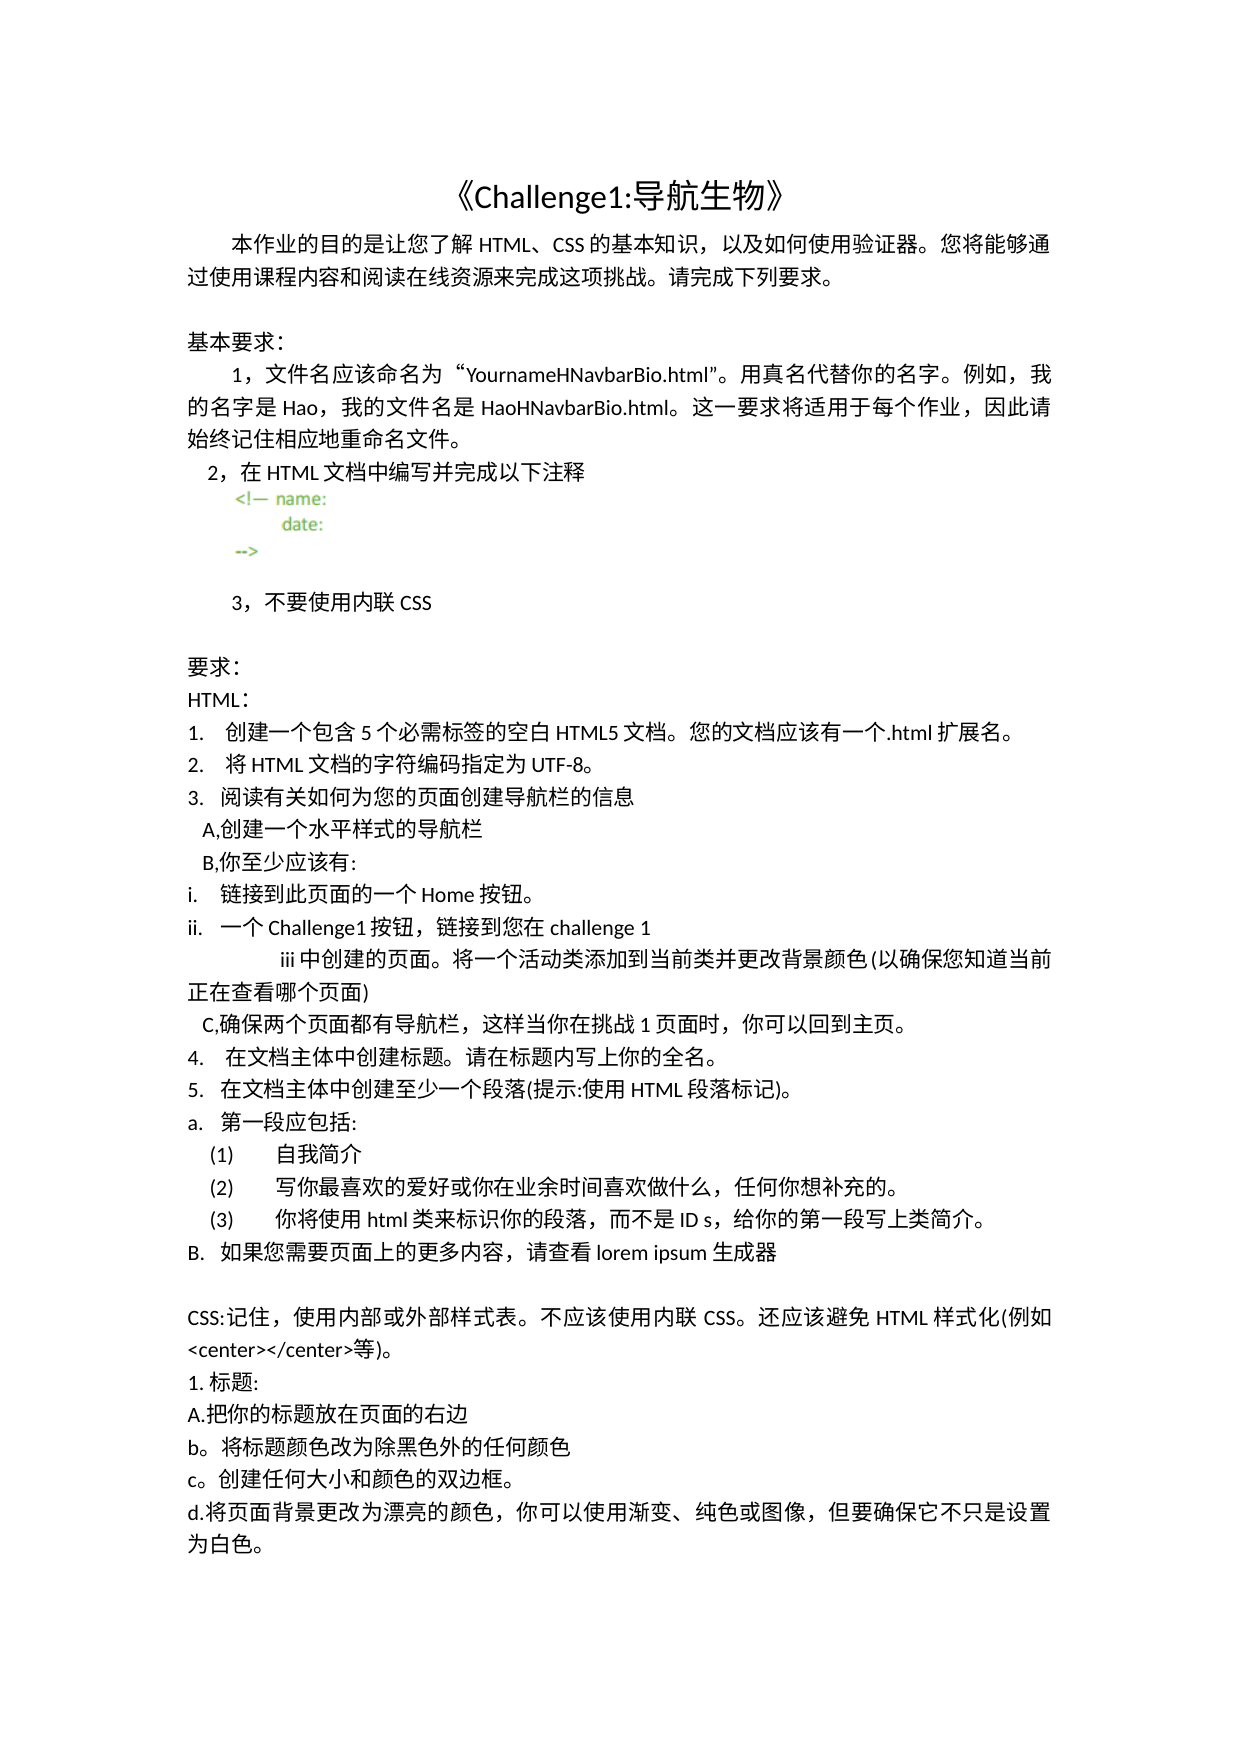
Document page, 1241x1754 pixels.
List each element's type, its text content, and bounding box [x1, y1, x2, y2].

list 创建一个包含5个必需标签的空白HTML5文档。您的文档应该有一个.html扩展名。 [187, 714, 1053, 747]
text 1，文件名应该命名为“YournameHNavbarBio.html”。用真名代替你的名字。例如，我的名字是Hao，我的文件名是HaoHNavbarBio.html。这一要求将适用于每个作业，因此请始终记住相应地重命名文件。 [187, 357, 1053, 454]
list 链接到此页面的一个Home按钮。 [187, 877, 1053, 909]
picture [231, 487, 339, 565]
list 在文档主体中创建标题。请在标题内写上你的全名。 [187, 1039, 1053, 1072]
list 阅读有关如何为您的页面创建导航栏的信息 [187, 779, 1053, 812]
list HTML： [187, 682, 1053, 714]
list b。将标题颜色改为除黑色外的任何颜色 [187, 1429, 1053, 1462]
list c。创建任何大小和颜色的双边框。 [187, 1462, 1053, 1494]
list 自我简介 [209, 1137, 1053, 1169]
list 将HTML文档的字符编码指定为UTF-8。 [187, 747, 1053, 779]
text 2，在HTML文档中编写并完成以下注释 [187, 454, 1053, 487]
list iii中创建的页面。将一个活动类添加到当前类并更改背景颜色(以确保您知道当前正在查看哪个页面) [187, 942, 1053, 1007]
list CSS:记住，使用内部或外部样式表。不应该使用内联CSS。还应该避免HTML样式化(例如<center></center>等)。 [187, 1299, 1053, 1364]
list 要求： [187, 649, 1053, 682]
list 写你最喜欢的爱好或你在业余时间喜欢做什么，任何你想补充的。 [209, 1169, 1053, 1202]
list 第一段应包括: [187, 1104, 1053, 1137]
list A.把你的标题放在页面的右边 [187, 1397, 1053, 1429]
list B,你至少应该有: [187, 844, 1053, 877]
list 在文档主体中创建至少一个段落(提示:使用HTML段落标记)。 [187, 1072, 1053, 1104]
list 你将使用html类来标识你的段落，而不是ID s，给你的第一段写上类简介。 [209, 1202, 1053, 1234]
list 如果您需要页面上的更多内容，请查看lorem ipsum生成器 [187, 1234, 1053, 1267]
list 一个Challenge1按钮，链接到您在challenge 1 [187, 909, 1053, 942]
list C,确保两个页面都有导航栏，这样当你在挑战1页面时，你可以回到主页。 [187, 1007, 1053, 1039]
list A,创建一个水平样式的导航栏 [187, 812, 1053, 844]
list 不要使用内联CSS [187, 584, 1053, 617]
list 1. 标题: [187, 1364, 1053, 1397]
text 《Challenge1:导航生物》 [187, 162, 1053, 227]
text 本作业的目的是让您了解HTML、CSS的基本知识，以及如何使用验证器。您将能够通过使用课程内容和阅读在线资源来完成这项挑战。请完成下列要求。 [187, 227, 1053, 292]
list d.将页面背景更改为漂亮的颜色，你可以使用渐变、纯色或图像，但要确保它不只是设置为白色。 [187, 1494, 1053, 1559]
text 基本要求： [187, 324, 1053, 357]
